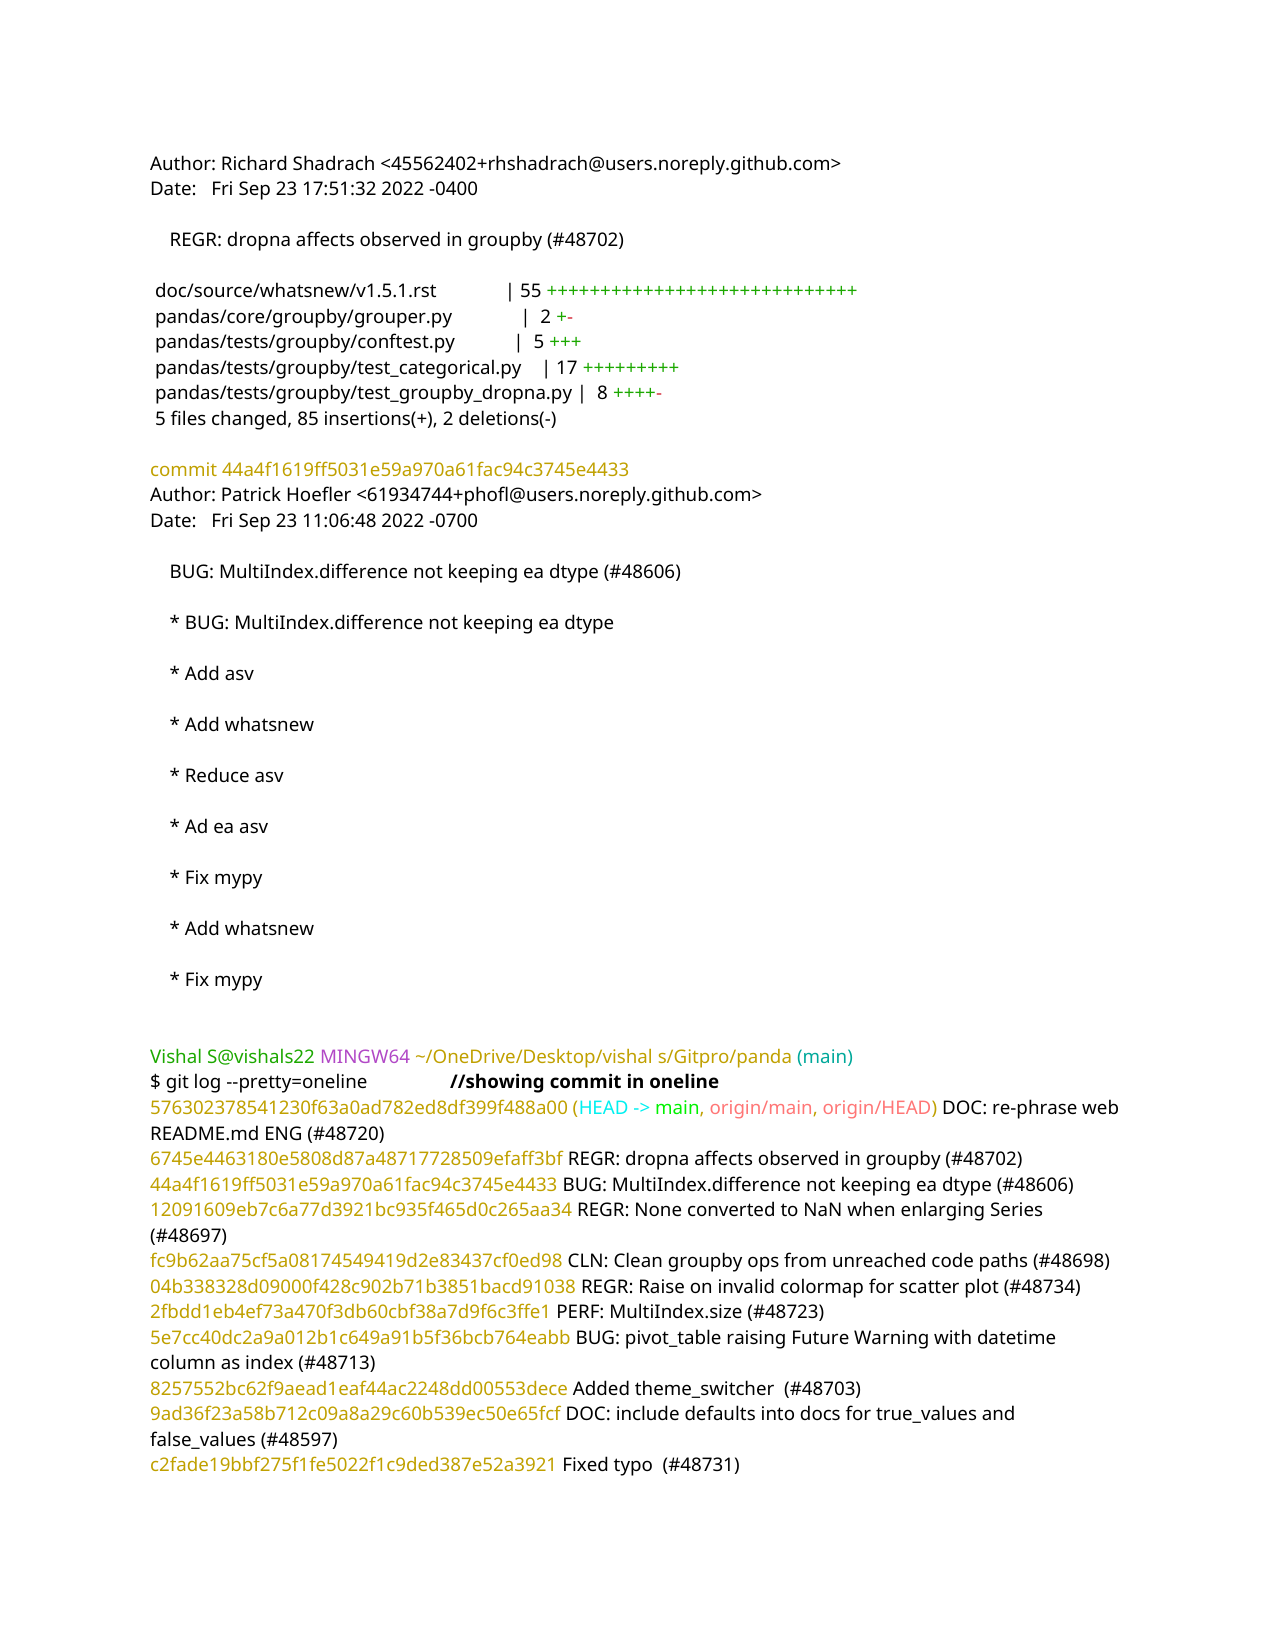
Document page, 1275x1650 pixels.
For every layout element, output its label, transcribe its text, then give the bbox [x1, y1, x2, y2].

text 2fbdd1eb4ef73a470f3db60cbf38a7d9f6c3ffe1 PERF: MultiIndex.size (#48723) [150, 1298, 1125, 1324]
text * Add whatsnew [150, 916, 1125, 941]
text 6745e4463180e5808d87a48717728509efaff3bf REGR: dropna affects observed in groupby (#48702) [150, 1145, 1125, 1171]
text c2fade19bbf275f1fe5022f1c9ded387e52a3921 Fixed typo (#48731) [150, 1452, 1125, 1477]
text * Add asv [150, 660, 1125, 686]
text * Ad ea asv [150, 813, 1125, 839]
text fc9b62aa75cf5a08174549419d2e83437cf0ed98 CLN: Clean groupby ops from unreached code paths (#48698) [150, 1247, 1125, 1273]
text Date: Fri Sep 23 11:06:48 2022 -0700 [150, 507, 1125, 533]
text * Reduce asv [150, 762, 1125, 788]
text * Fix mypy [150, 967, 1125, 992]
text Author: Patrick Hoefler <61934744+phofl@users.noreply.github.com> [150, 482, 1125, 507]
text doc/source/whatsnew/v1.5.1.rst | 55 +++++++++++++++++++++++++++++ [150, 278, 1125, 303]
text 5e7cc40dc2a9a012b1c649a91b5f36bcb764eabb BUG: pivot_table raising Future Warning with datetime column as index (#48713) [150, 1324, 1125, 1375]
text REGR: dropna affects observed in groupby (#48702) [150, 227, 1125, 252]
text pandas/tests/groupby/conftest.py | 5 +++ [150, 329, 1125, 354]
text Vishal S@vishals22 MINGW64 ~/OneDrive/Desktop/vishal s/Gitpro/panda (main) [150, 1043, 1125, 1069]
text * Fix mypy [150, 864, 1125, 890]
text Date: Fri Sep 23 17:51:32 2022 -0400 [150, 176, 1125, 201]
text 04b338328d09000f428c902b71b3851bacd91038 REGR: Raise on invalid colormap for scatter plot (#48734) [150, 1273, 1125, 1298]
text pandas/tests/groupby/test_categorical.py | 17 +++++++++ [150, 354, 1125, 380]
text BUG: MultiIndex.difference not keeping ea dtype (#48606) [150, 558, 1125, 584]
text pandas/core/groupby/grouper.py | 2 +- [150, 303, 1125, 329]
text 12091609eb7c6a77d3921bc935f465d0c265aa34 REGR: None converted to NaN when enlarging Series (#48697) [150, 1196, 1125, 1247]
text 9ad36f23a58b712c09a8a29c60b539ec50e65fcf DOC: include defaults into docs for true_values and false_values (#48597) [150, 1401, 1125, 1452]
text Author: Richard Shadrach <45562402+rhshadrach@users.noreply.github.com> [150, 150, 1125, 176]
text commit 44a4f1619ff5031e59a970a61fac94c3745e4433 [150, 456, 1125, 482]
text $ git log --pretty=oneline //showing commit in oneline [150, 1069, 1125, 1094]
text 8257552bc62f9aead1eaf44ac2248dd00553dece Added theme_switcher (#48703) [150, 1375, 1125, 1401]
text * Add whatsnew [150, 711, 1125, 737]
text 5 files changed, 85 insertions(+), 2 deletions(-) [150, 405, 1125, 431]
text * BUG: MultiIndex.difference not keeping ea dtype [150, 609, 1125, 635]
text 576302378541230f63a0ad782ed8df399f488a00 (HEAD -> main, origin/main, origin/HEAD) DOC: re-phrase web README.md ENG (#48720) [150, 1094, 1125, 1145]
text pandas/tests/groupby/test_groupby_dropna.py | 8 ++++- [150, 380, 1125, 405]
text 44a4f1619ff5031e59a970a61fac94c3745e4433 BUG: MultiIndex.difference not keeping ea dtype (#48606) [150, 1171, 1125, 1196]
